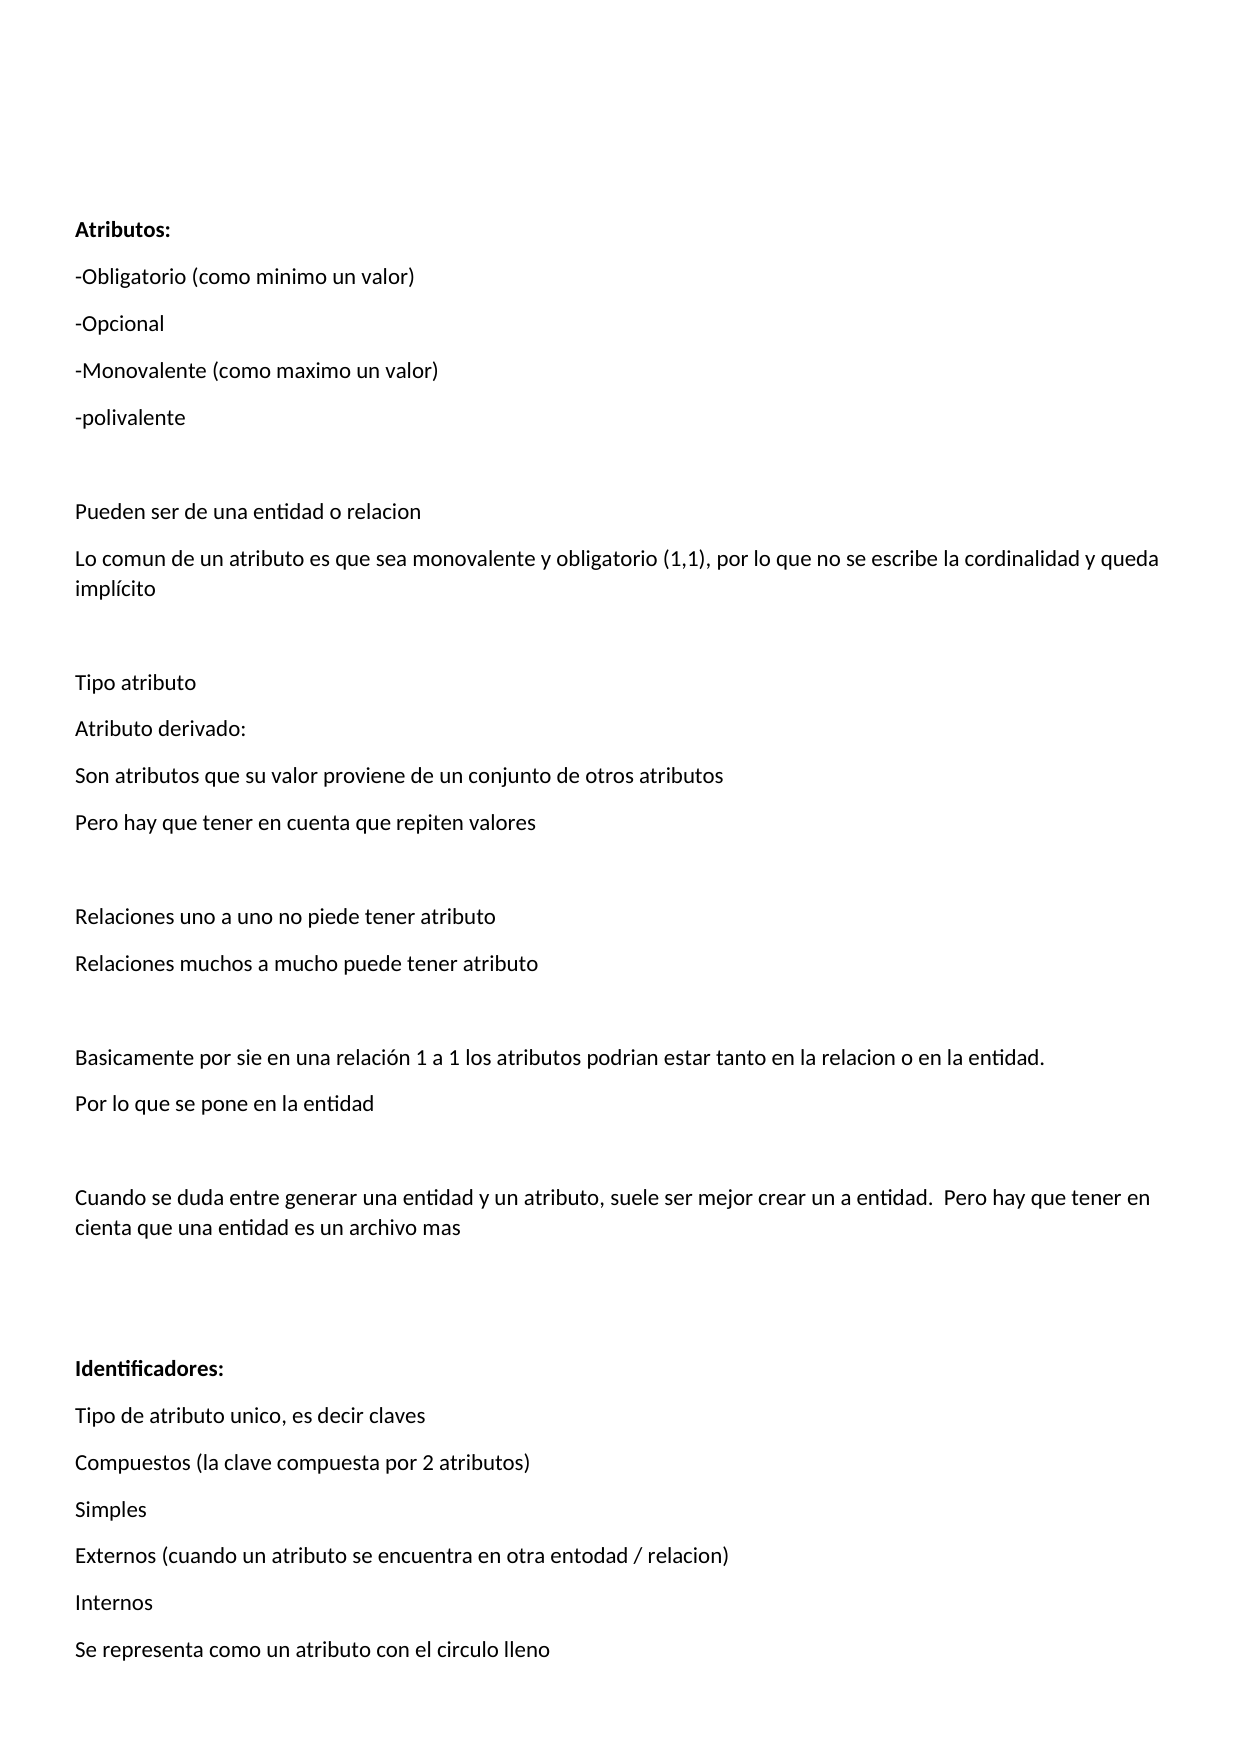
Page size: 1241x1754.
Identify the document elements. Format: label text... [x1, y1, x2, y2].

text Pero hay que tener en cuenta que repiten valores [75, 808, 1165, 836]
text Externos (cuando un atributo se encuentra en otra entodad / relacion) [75, 1542, 1165, 1570]
text Tipo atributo [75, 668, 1165, 696]
text -polivalente [75, 403, 1165, 431]
text Internos [75, 1588, 1165, 1617]
text Se representa como un atributo con el circulo lleno [75, 1635, 1165, 1663]
text Tipo de atributo unico, es decir claves [75, 1401, 1165, 1429]
text Relaciones uno a uno no piede tener atributo [75, 902, 1165, 930]
text Atributos: [75, 216, 1165, 244]
text Identificadores: [75, 1354, 1165, 1382]
text Lo comun de un atributo es que sea monovalente y obligatorio (1,1), por lo que no se escribe la cordinalidad y queda implícito [75, 544, 1165, 602]
text Atributo derivado: [75, 714, 1165, 743]
text Cuando se duda entre generar una entidad y un atributo, suele ser mejor crear un a entidad. Pero hay que tener en cienta que una entidad es un archivo mas [75, 1183, 1165, 1242]
text -Obligatorio (como minimo un valor) [75, 262, 1165, 291]
text Relaciones muchos a mucho puede tener atributo [75, 949, 1165, 977]
text -Opcional [75, 309, 1165, 337]
text Pueden ser de una entidad o relacion [75, 497, 1165, 525]
text -Monovalente (como maximo un valor) [75, 356, 1165, 384]
text Por lo que se pone en la entidad [75, 1089, 1165, 1118]
text Basicamente por sie en una relación 1 a 1 los atributos podrian estar tanto en la relacion o en la entidad. [75, 1043, 1165, 1071]
text Son atributos que su valor proviene de un conjunto de otros atributos [75, 761, 1165, 789]
text Compuestos (la clave compuesta por 2 atributos) [75, 1448, 1165, 1476]
text Simples [75, 1495, 1165, 1523]
